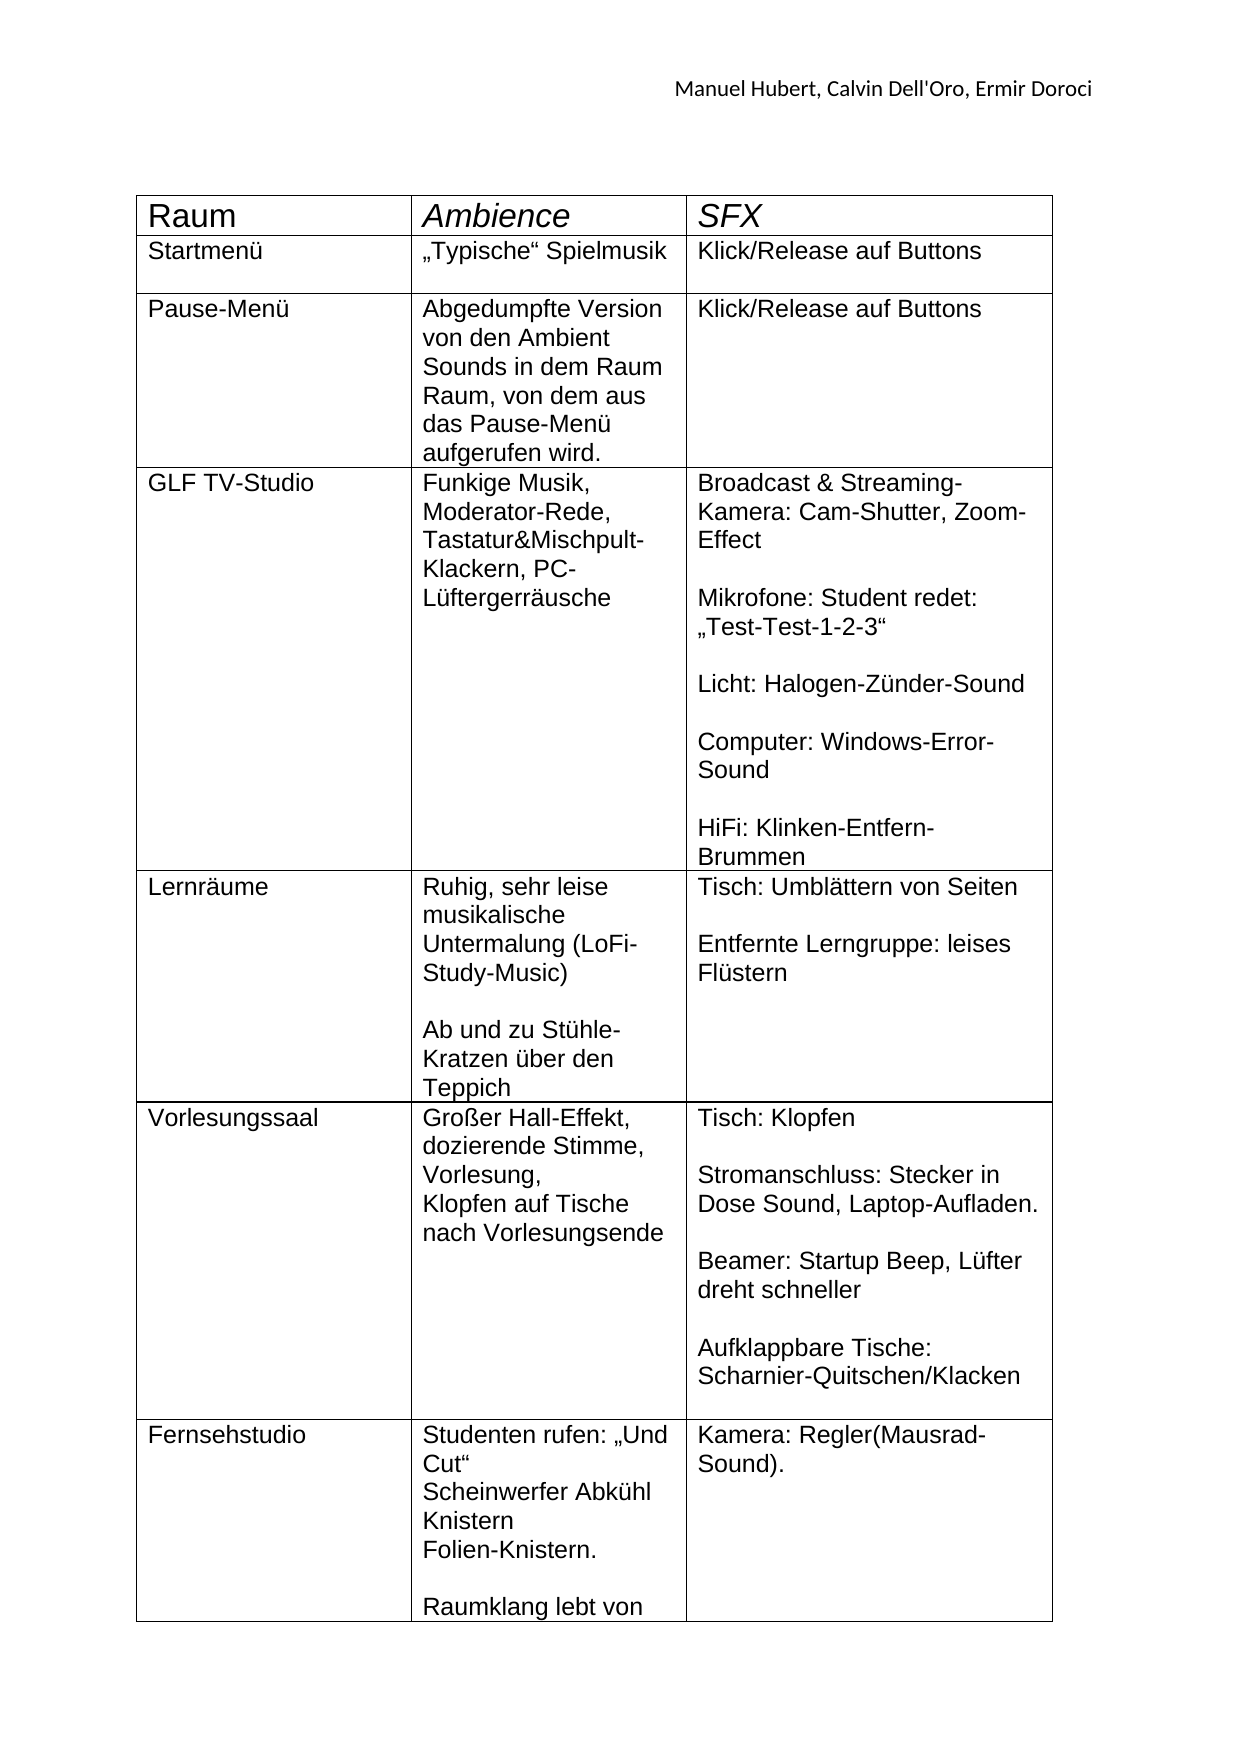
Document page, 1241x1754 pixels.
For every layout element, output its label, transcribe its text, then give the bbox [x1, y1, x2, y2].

table_cell Klick/Release auf Buttons [687, 236, 1052, 293]
table_cell Klick/Release auf Buttons [687, 294, 1052, 467]
table_cell Vorlesungssaal [137, 1103, 411, 1419]
table_header Raum [137, 196, 411, 235]
table_cell Tisch: Umblättern von Seiten Entfernte Lerngruppe: leises Flüstern [687, 871, 1052, 1101]
table_cell „Typische“ Spielmusik [412, 236, 686, 293]
table_cell Abgedumpfte Version von den Ambient Sounds in dem Raum Raum, von dem aus das Pause-Menü aufgerufen wird. [412, 294, 686, 467]
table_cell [412, 1420, 686, 1621]
table_header SFX [687, 196, 1052, 235]
table_cell Pause-Menü [137, 294, 411, 467]
table_header Ambience [412, 196, 686, 235]
table_cell Broadcast & Streaming-Kamera: Cam-Shutter, Zoom-Effect Mikrofone: Student redet: „Test-Test-1-2-3“ Licht: Halogen-Zünder-Sound Computer: Windows-Error-Sound HiFi: Klinken-Entfern-Brummen [687, 468, 1052, 870]
table_cell Lernräume [137, 871, 411, 1101]
table_cell Fernsehstudio [137, 1420, 411, 1621]
table_cell Ruhig, sehr leise musikalische Untermalung (LoFi- Study-Music) Ab und zu Stühle-Kratzen über den Teppich [412, 871, 686, 1101]
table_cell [687, 1420, 1052, 1621]
table_cell Großer Hall-Effekt, dozierende Stimme, Vorlesung, Klopfen auf Tische nach Vorlesungsende [412, 1103, 686, 1419]
table_cell Tisch: Klopfen Stromanschluss: Stecker in Dose Sound, Laptop-Aufladen. Beamer: Startup Beep, Lüfter dreht schneller Aufklappbare Tische: Scharnier-Quitschen/Klacken [687, 1103, 1052, 1419]
table_cell Startmenü [137, 236, 411, 293]
table_cell Funkige Musik, Moderator-Rede, Tastatur&Mischpult-Klackern, PC-Lüftergerräusche [412, 468, 686, 870]
table_cell GLF TV-Studio [137, 468, 411, 870]
